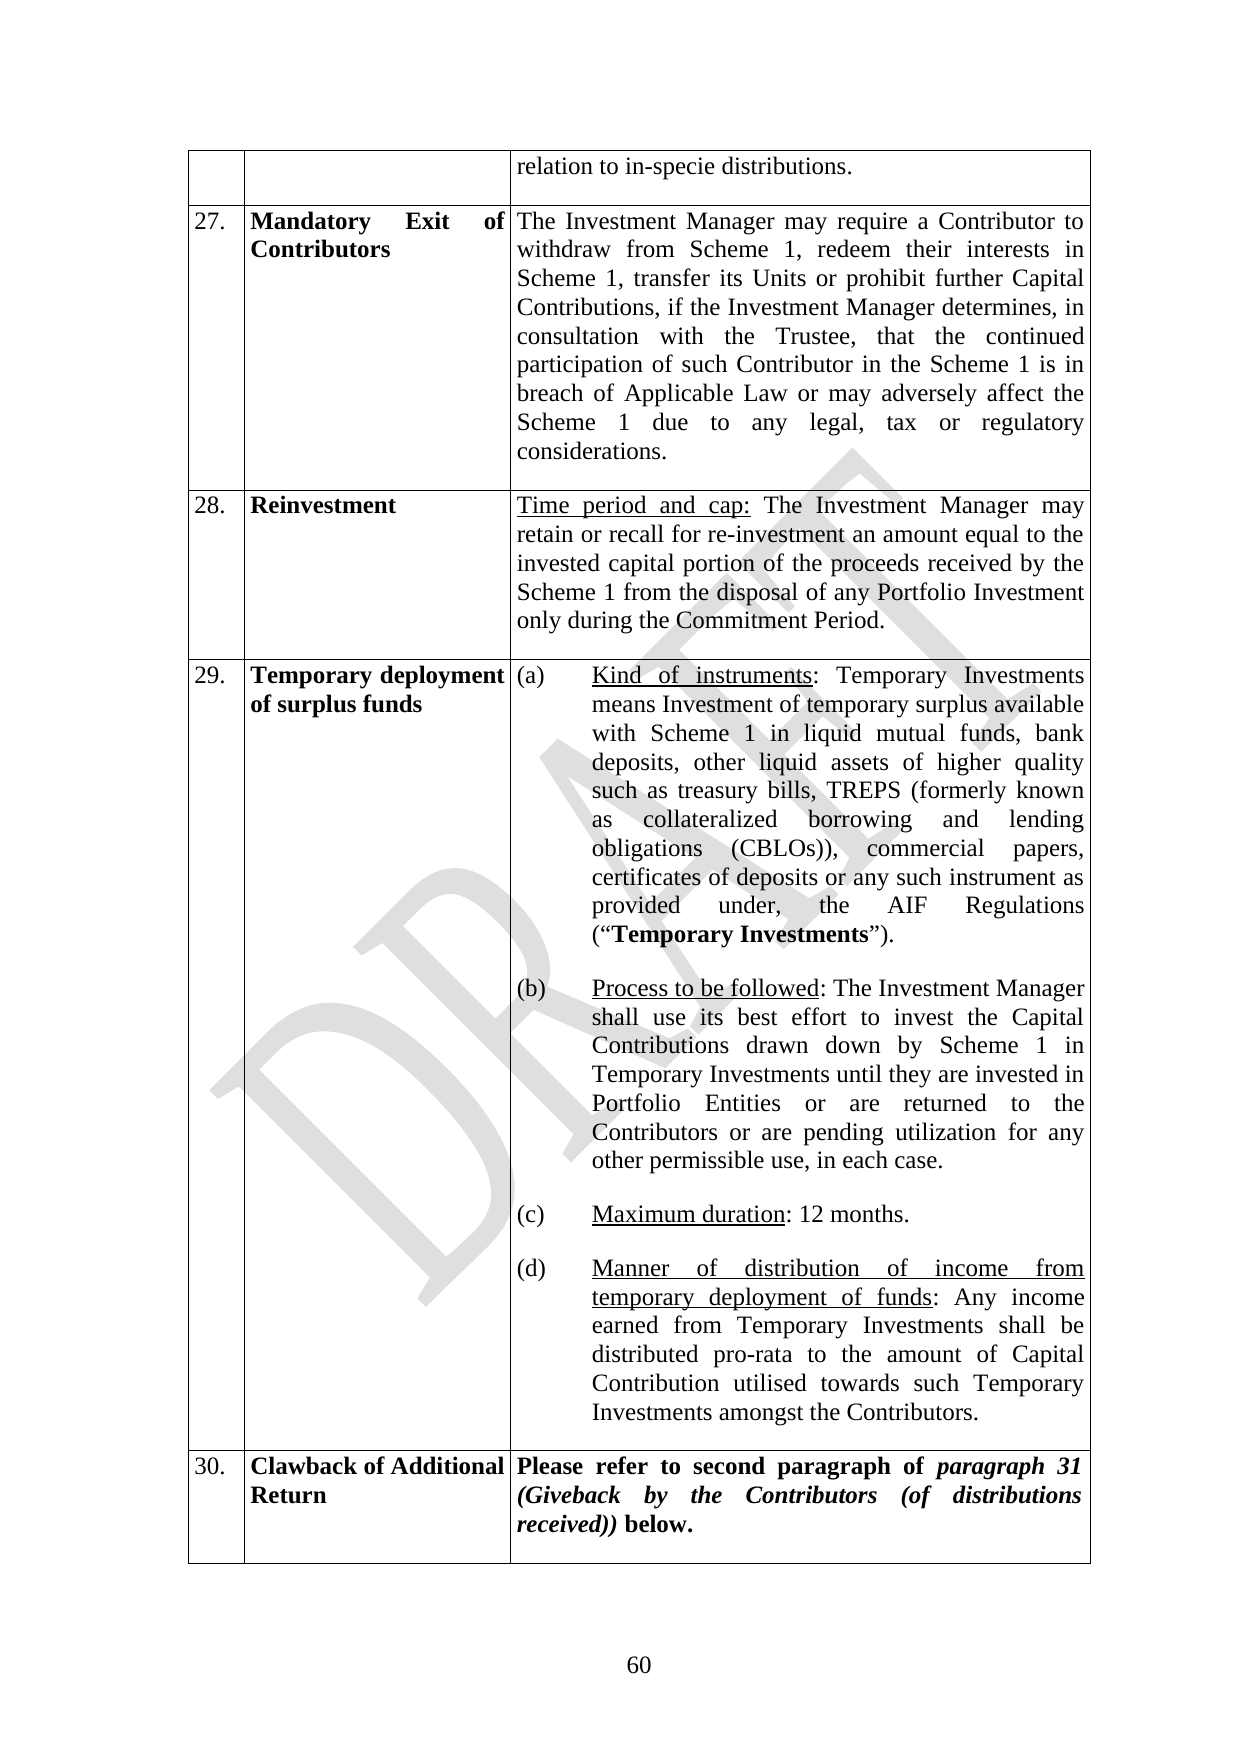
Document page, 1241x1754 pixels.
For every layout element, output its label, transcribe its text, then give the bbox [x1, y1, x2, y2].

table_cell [511, 151, 1090, 205]
table_cell The Investment Manager may require a Contributor to withdraw from Scheme 1, redeem their interests in Scheme 1, transfer its Units or prohibit further Capital Contributions, if the Investment Manager determines, in consultation with the Trustee, that the continued participation of such Contributor in the Scheme 1 is in breach of Applicable Law or may adversely affect the Scheme 1 due to any legal, tax or regulatory considerations. [511, 206, 1090, 489]
table_cell Kind of instruments: Temporary Investments means Investment of temporary surplus available with Scheme 1 in liquid mutual funds, bank deposits, other liquid assets of higher quality such as treasury bills, TREPS (formerly known as collateralized borrowing and lending obligations (CBLOs)), commercial papers, certificates of deposits or any such instrument as provided under, the AIF Regulations (“Temporary Investments”). Process to be followed: The Investment Manager shall use its best effort to invest the Capital Contributions drawn down by Scheme 1 in Temporary Investments until they are invested in Portfolio Entities or are returned to the Contributors or are pending utilization for any other permissible use, in each case. Maximum duration: 12 months. Manner of distribution of income from temporary deployment of funds: Any income earned from Temporary Investments shall be distributed pro-rata to the amount of Capital Contribution utilised towards such Temporary Investments amongst the Contributors. [511, 660, 1090, 1450]
table_cell [189, 491, 244, 659]
table_cell [189, 1451, 244, 1563]
table_cell Reinvestment [245, 491, 510, 659]
table_cell Time period and cap: The Investment Manager may retain or recall for re-investment an amount equal to the invested capital portion of the proceeds received by the Scheme 1 from the disposal of any Portfolio Investment only during the Commitment Period. [511, 491, 1090, 659]
table_cell Temporary deployment of surplus funds [245, 660, 510, 1450]
table_cell Please refer to second paragraph of paragraph 31 (Giveback by the Contributors (of distributions received)) below. [511, 1451, 1090, 1563]
table_cell [189, 660, 244, 1450]
table_cell Clawback of Additional Return [245, 1451, 510, 1563]
table_cell [189, 151, 244, 205]
table_cell Mandatory Exit of Contributors [245, 206, 510, 489]
table_cell [189, 206, 244, 489]
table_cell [245, 151, 510, 205]
